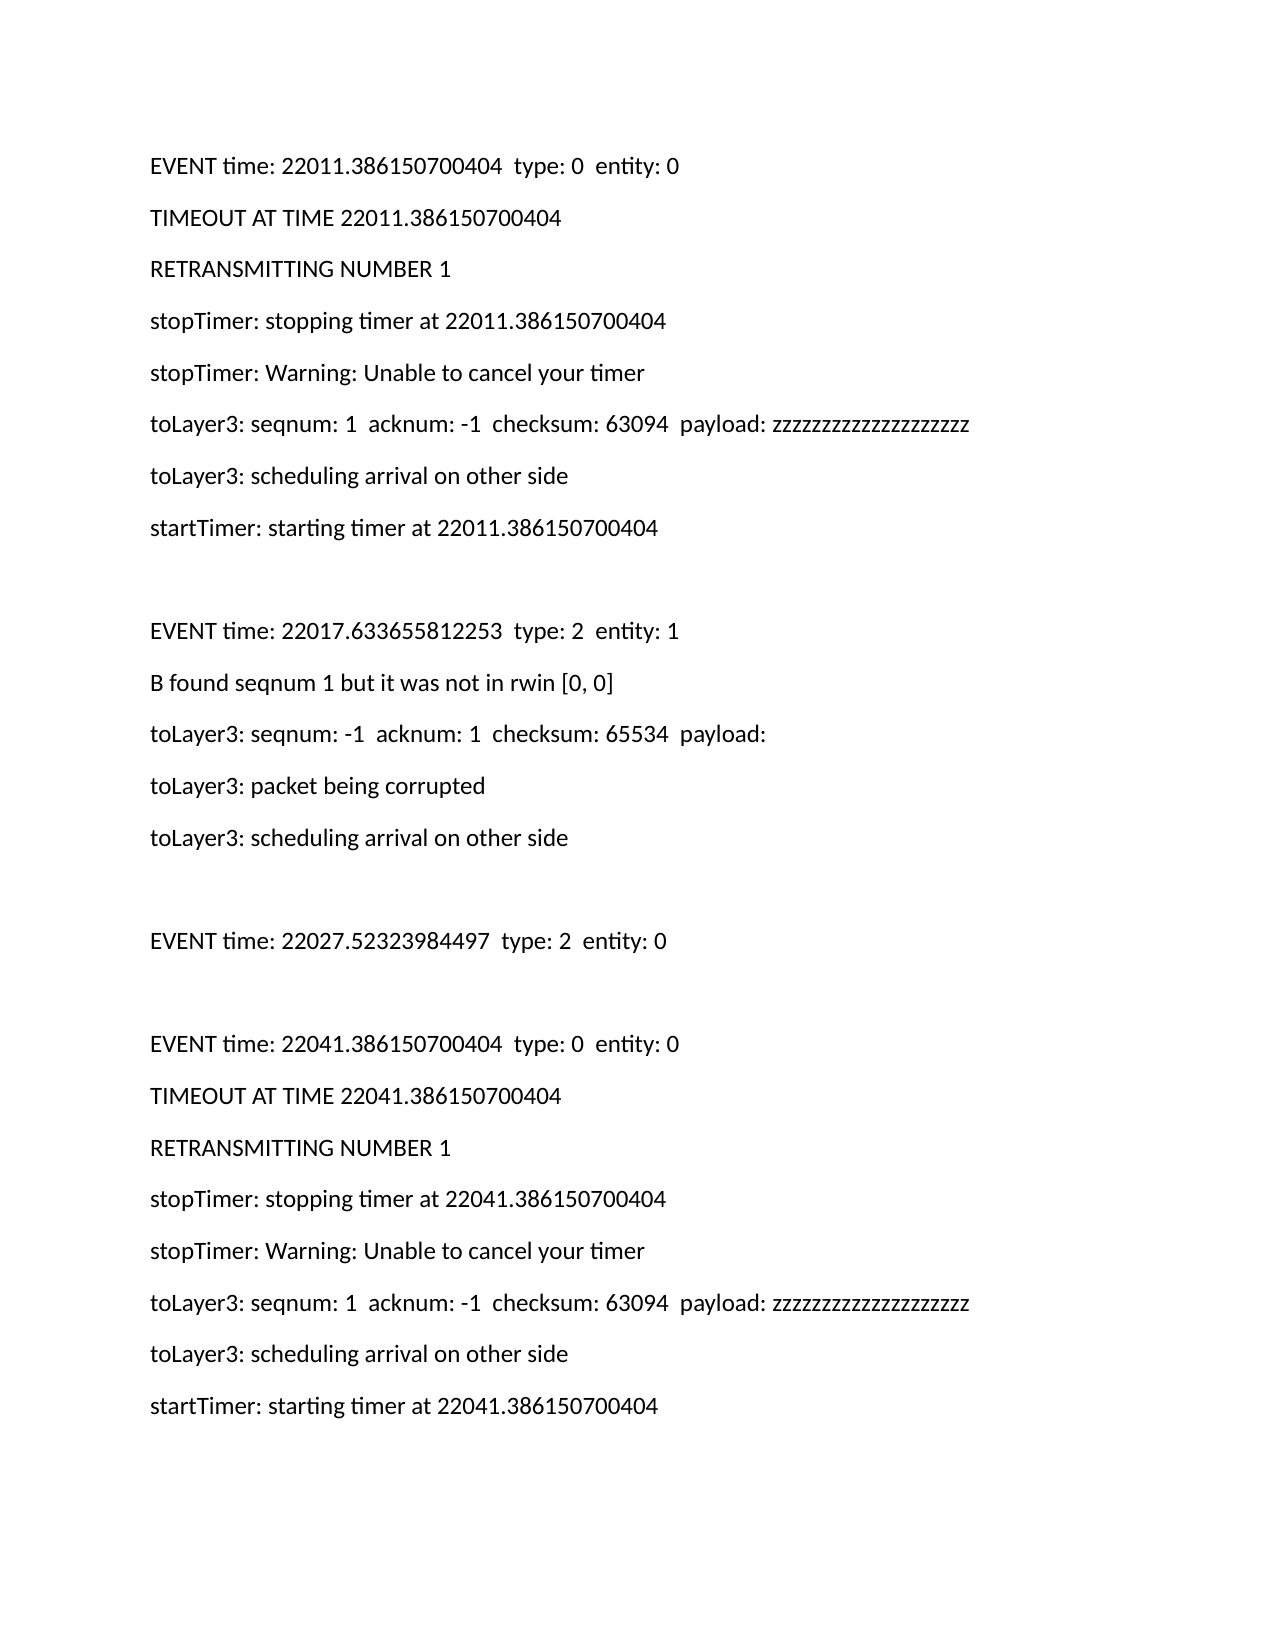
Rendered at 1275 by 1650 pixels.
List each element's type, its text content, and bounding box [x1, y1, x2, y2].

text TIMEOUT AT TIME 22011.386150700404 [150, 202, 1125, 232]
text stopTimer: stopping timer at 22041.386150700404 [150, 1183, 1125, 1214]
text stopTimer: Warning: Unable to cancel your timer [150, 357, 1125, 387]
text stopTimer: Warning: Unable to cancel your timer [150, 1235, 1125, 1266]
text EVENT time: 22041.386150700404 type: 0 entity: 0 [150, 1028, 1125, 1059]
text RETRANSMITTING NUMBER 1 [150, 1132, 1125, 1162]
text toLayer3: packet being corrupted [150, 770, 1125, 801]
text B found seqnum 1 but it was not in rwin [0, 0] [150, 667, 1125, 697]
text TIMEOUT AT TIME 22041.386150700404 [150, 1080, 1125, 1111]
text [150, 1338, 1125, 1369]
text toLayer3: seqnum: -1 acknum: 1 checksum: 65534 payload: [150, 718, 1125, 749]
text stopTimer: stopping timer at 22011.386150700404 [150, 305, 1125, 336]
text toLayer3: scheduling arrival on other side [150, 822, 1125, 852]
text EVENT time: 22017.633655812253 type: 2 entity: 1 [150, 615, 1125, 646]
text EVENT time: 22011.386150700404 type: 0 entity: 0 [150, 150, 1125, 181]
text EVENT time: 22027.52323984497 type: 2 entity: 0 [150, 925, 1125, 956]
text toLayer3: scheduling arrival on other side [150, 460, 1125, 491]
text startTimer: starting timer at 22041.386150700404 [150, 1390, 1125, 1421]
text RETRANSMITTING NUMBER 1 [150, 253, 1125, 284]
text toLayer3: seqnum: 1 acknum: -1 checksum: 63094 payload: zzzzzzzzzzzzzzzzzzzz [150, 1287, 1125, 1317]
text startTimer: starting timer at 22011.386150700404 [150, 512, 1125, 542]
text toLayer3: seqnum: 1 acknum: -1 checksum: 63094 payload: zzzzzzzzzzzzzzzzzzzz [150, 408, 1125, 439]
